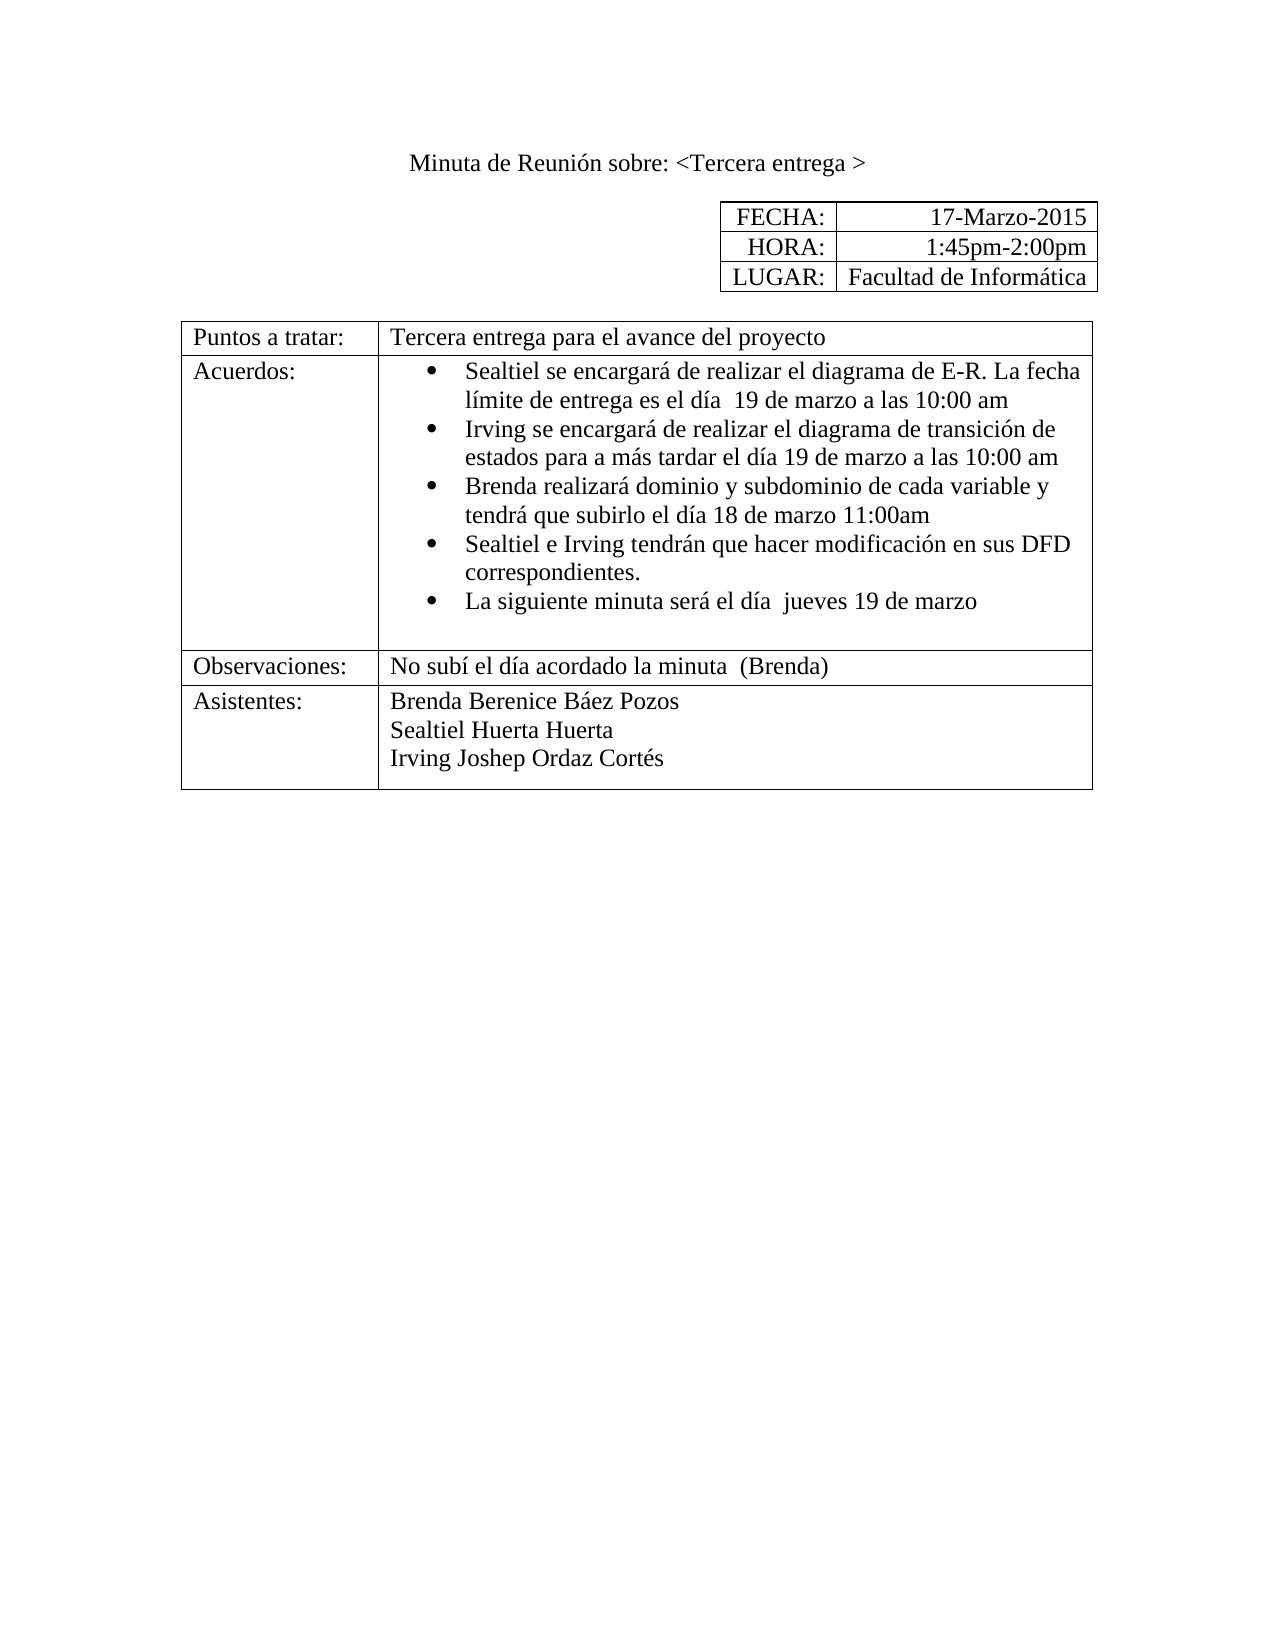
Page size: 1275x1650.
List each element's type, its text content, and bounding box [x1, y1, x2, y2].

table_header 17-Marzo-2015 [837, 203, 1097, 231]
table_cell Facultad de Informática [837, 262, 1097, 291]
table_header Tercera entrega para el avance del proyecto [379, 322, 1092, 355]
table_cell Observaciones: [182, 651, 378, 685]
table_cell Brenda Berenice Báez Pozos Sealtiel Huerta Huerta Irving Joshep Ordaz Cortés [379, 686, 1092, 789]
table_cell HORA: [721, 232, 836, 261]
table_cell 1:45pm-2:00pm [837, 232, 1097, 261]
table_header FECHA: [721, 203, 836, 231]
table_cell No subí el día acordado la minuta (Brenda) [379, 651, 1092, 685]
table_cell Sealtiel se encargará de realizar el diagrama de E-R. La fecha límite de entrega es el día 19 de marzo a las 10:00 am Irving se encargará de realizar el diagrama de transición de estados para a más tardar el día 19 de marzo a las 10:00 am Brenda realizará dominio y subdominio de cada variable y tendrá que subirlo el día 18 de marzo 11:00am Sealtiel e Irving tendrán que hacer modificación en sus DFD correspondientes. La siguiente minuta será el día jueves 19 de marzo [379, 356, 1092, 650]
table_cell Asistentes: [182, 686, 378, 789]
text Minuta de Reunión sobre: <Tercera entrega > [177, 148, 1098, 176]
table_cell Acuerdos: [182, 356, 378, 650]
table_cell LUGAR: [721, 262, 836, 291]
table_header Puntos a tratar: [182, 322, 378, 355]
